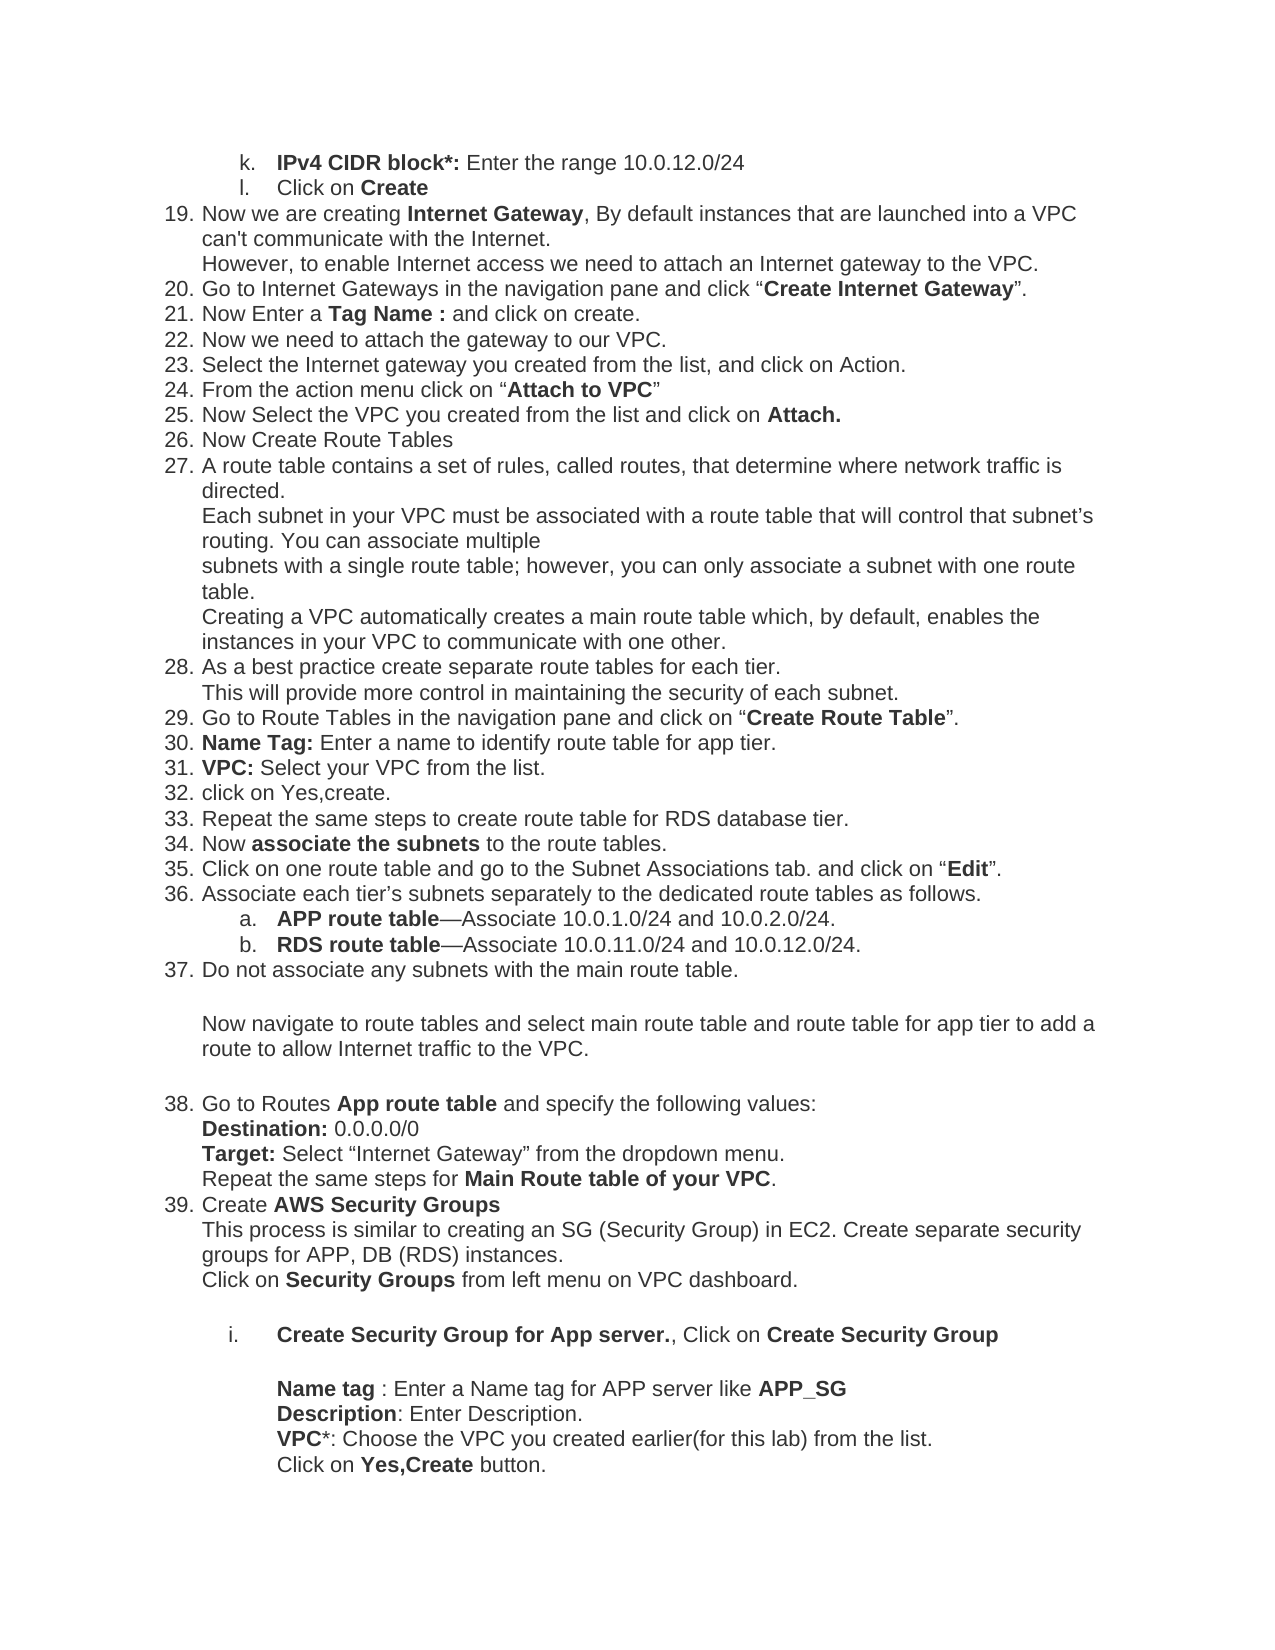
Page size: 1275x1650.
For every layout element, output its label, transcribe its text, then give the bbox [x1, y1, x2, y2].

list A route table contains a set of rules, called routes, that determine where network traffic is directed. Each subnet in your VPC must be associated with a route table that will control that subnet’s routing. You can associate multiple subnets with a single route table; however, you can only associate a subnet with one route table. Creating a VPC automatically creates a main route table which, by default, enables the instances in your VPC to communicate with one other. [164, 452, 1125, 654]
list Create Security Group for App server., Click on Create Security Group [239, 1321, 1125, 1347]
list From the action menu click on “Attach to VPC” [164, 377, 1125, 402]
list Go to Internet Gateways in the navigation pane and click “Create Internet Gateway”. [164, 276, 1125, 301]
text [277, 1376, 1125, 1477]
list Now Enter a Tag Name : and click on create. [164, 301, 1125, 326]
list VPC: Select your VPC from the list. [164, 755, 1125, 780]
list Go to Routes App route table and specify the following values: Destination: 0.0.0.0/0 Target: Select “Internet Gateway” from the dropdown menu. Repeat the same steps for Main Route table of your VPC. [164, 1091, 1125, 1191]
list Go to Route Tables in the navigation pane and click on “Create Route Table”. [164, 704, 1125, 730]
list Name Tag: Enter a name to identify route table for app tier. [164, 730, 1125, 755]
list As a best practice create separate route tables for each tier. This will provide more control in maintaining the security of each subnet. [164, 654, 1125, 704]
list Click on Create [239, 175, 1125, 200]
list Click on one route table and go to the Subnet Associations tab. and click on “Edit”. [164, 856, 1125, 881]
list IPv4 CIDR block*: Enter the range 10.0.12.0/24 [239, 150, 1125, 175]
list Associate each tier’s subnets separately to the dedicated route tables as follows. [164, 881, 1125, 906]
list APP route table—Associate 10.0.1.0/24 and 10.0.2.0/24. [239, 906, 1125, 931]
list Now Select the VPC you created from the list and click on Attach. [164, 402, 1125, 427]
list Now associate the subnets to the route tables. [164, 831, 1125, 856]
text Now navigate to route tables and select main route table and route table for app tier to add a route to allow Internet traffic to the VPC. [202, 1011, 1125, 1061]
list Select the Internet gateway you created from the list, and click on Action. [164, 352, 1125, 377]
list Now we need to attach the gateway to our VPC. [164, 326, 1125, 352]
list Create AWS Security Groups This process is similar to creating an SG (Security Group) in EC2. Create separate security groups for APP, DB (RDS) instances. Click on Security Groups from left menu on VPC dashboard. [164, 1191, 1125, 1292]
list Do not associate any subnets with the main route table. [164, 957, 1125, 982]
list RDS route table—Associate 10.0.11.0/24 and 10.0.12.0/24. [239, 931, 1125, 957]
list Now Create Route Tables [164, 427, 1125, 452]
list Repeat the same steps to create route table for RDS database tier. [164, 805, 1125, 831]
list Now we are creating Internet Gateway, By default instances that are launched into a VPC can't communicate with the Internet. However, to enable Internet access we need to attach an Internet gateway to the VPC. [164, 200, 1125, 276]
list click on Yes,create. [164, 780, 1125, 805]
